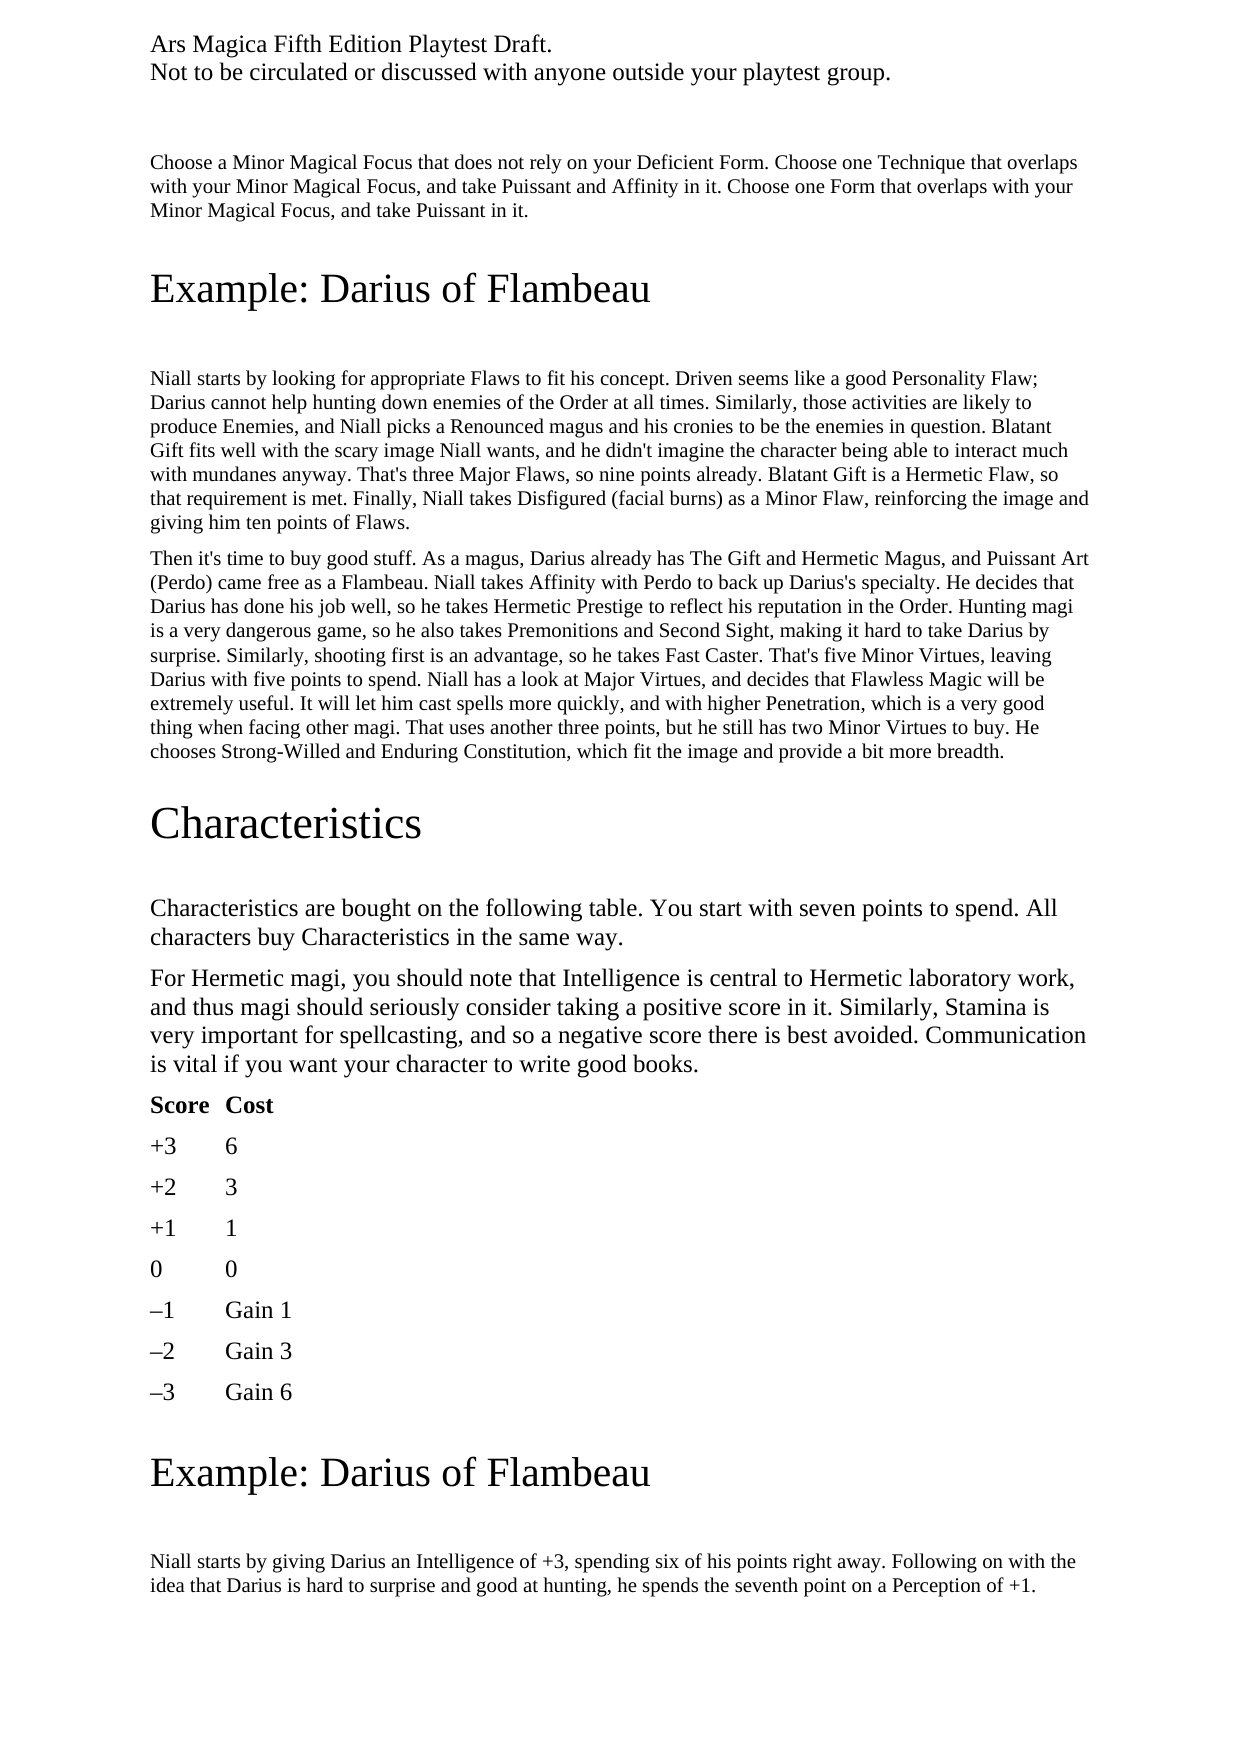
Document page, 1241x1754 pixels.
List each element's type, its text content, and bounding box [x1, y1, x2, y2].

text Characteristics are bought on the following table. You start with seven points to spend. All characters buy Characteristics in the same way. [150, 893, 1090, 951]
text +3 6 [150, 1131, 1090, 1160]
text –3 Gain 6 [150, 1377, 1090, 1406]
text Example: Darius of Flambeau [150, 1447, 1090, 1495]
text 0 0 [150, 1254, 1090, 1283]
text Characteristics [150, 796, 1090, 848]
text –2 Gain 3 [150, 1336, 1090, 1364]
text Score Cost [150, 1090, 1090, 1119]
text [150, 150, 1090, 222]
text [150, 1549, 1090, 1597]
text For Hermetic magi, you should note that Intelligence is central to Hermetic laboratory work, and thus magi should seriously consider taking a positive score in it. Similarly, Stamina is very important for spellcasting, and so a negative score there is best avoided. Communication is vital if you want your character to write good books. [150, 963, 1090, 1078]
text Example: Darius of Flambeau [150, 264, 1090, 312]
text Niall starts by looking for appropriate Flaws to fit his concept. Driven seems like a good Personality Flaw; Darius cannot help hunting down enemies of the Order at all times. Similarly, those activities are likely to produce Enemies, and Niall picks a Renounced magus and his cronies to be the enemies in question. Blatant Gift fits well with the scary image Niall wants, and he didn't imagine the character being able to interact much with mundanes anyway. That's three Major Flaws, so nine points already. Blatant Gift is a Hermetic Flaw, so that requirement is met. Finally, Niall takes Disfigured (facial burns) as a Minor Flaw, reinforcing the image and giving him ten points of Flaws. [150, 366, 1090, 534]
text Then it's time to buy good stuff. As a magus, Darius already has The Gift and Hermetic Magus, and Puissant Art (Perdo) came free as a Flambeau. Niall takes Affinity with Perdo to back up Darius's specialty. He decides that Darius has done his job well, so he takes Hermetic Prestige to reflect his reputation in the Order. Hunting magi is a very dangerous game, so he also takes Premonitions and Second Sight, making it hard to take Darius by surprise. Similarly, shooting first is an advantage, so he takes Fast Caster. That's five Minor Virtues, leaving Darius with five points to spend. Niall has a look at Major Virtues, and decides that Flawless Magic will be extremely useful. It will let him cast spells more quickly, and with higher Penetration, which is a very good thing when facing other magi. That uses another three points, but he still has two Minor Virtues to buy. He chooses Strong-Willed and Enduring Constitution, which fit the image and provide a bit more breadth. [150, 546, 1090, 763]
text +1 1 [150, 1213, 1090, 1242]
text +2 3 [150, 1172, 1090, 1201]
text –1 Gain 1 [150, 1295, 1090, 1324]
